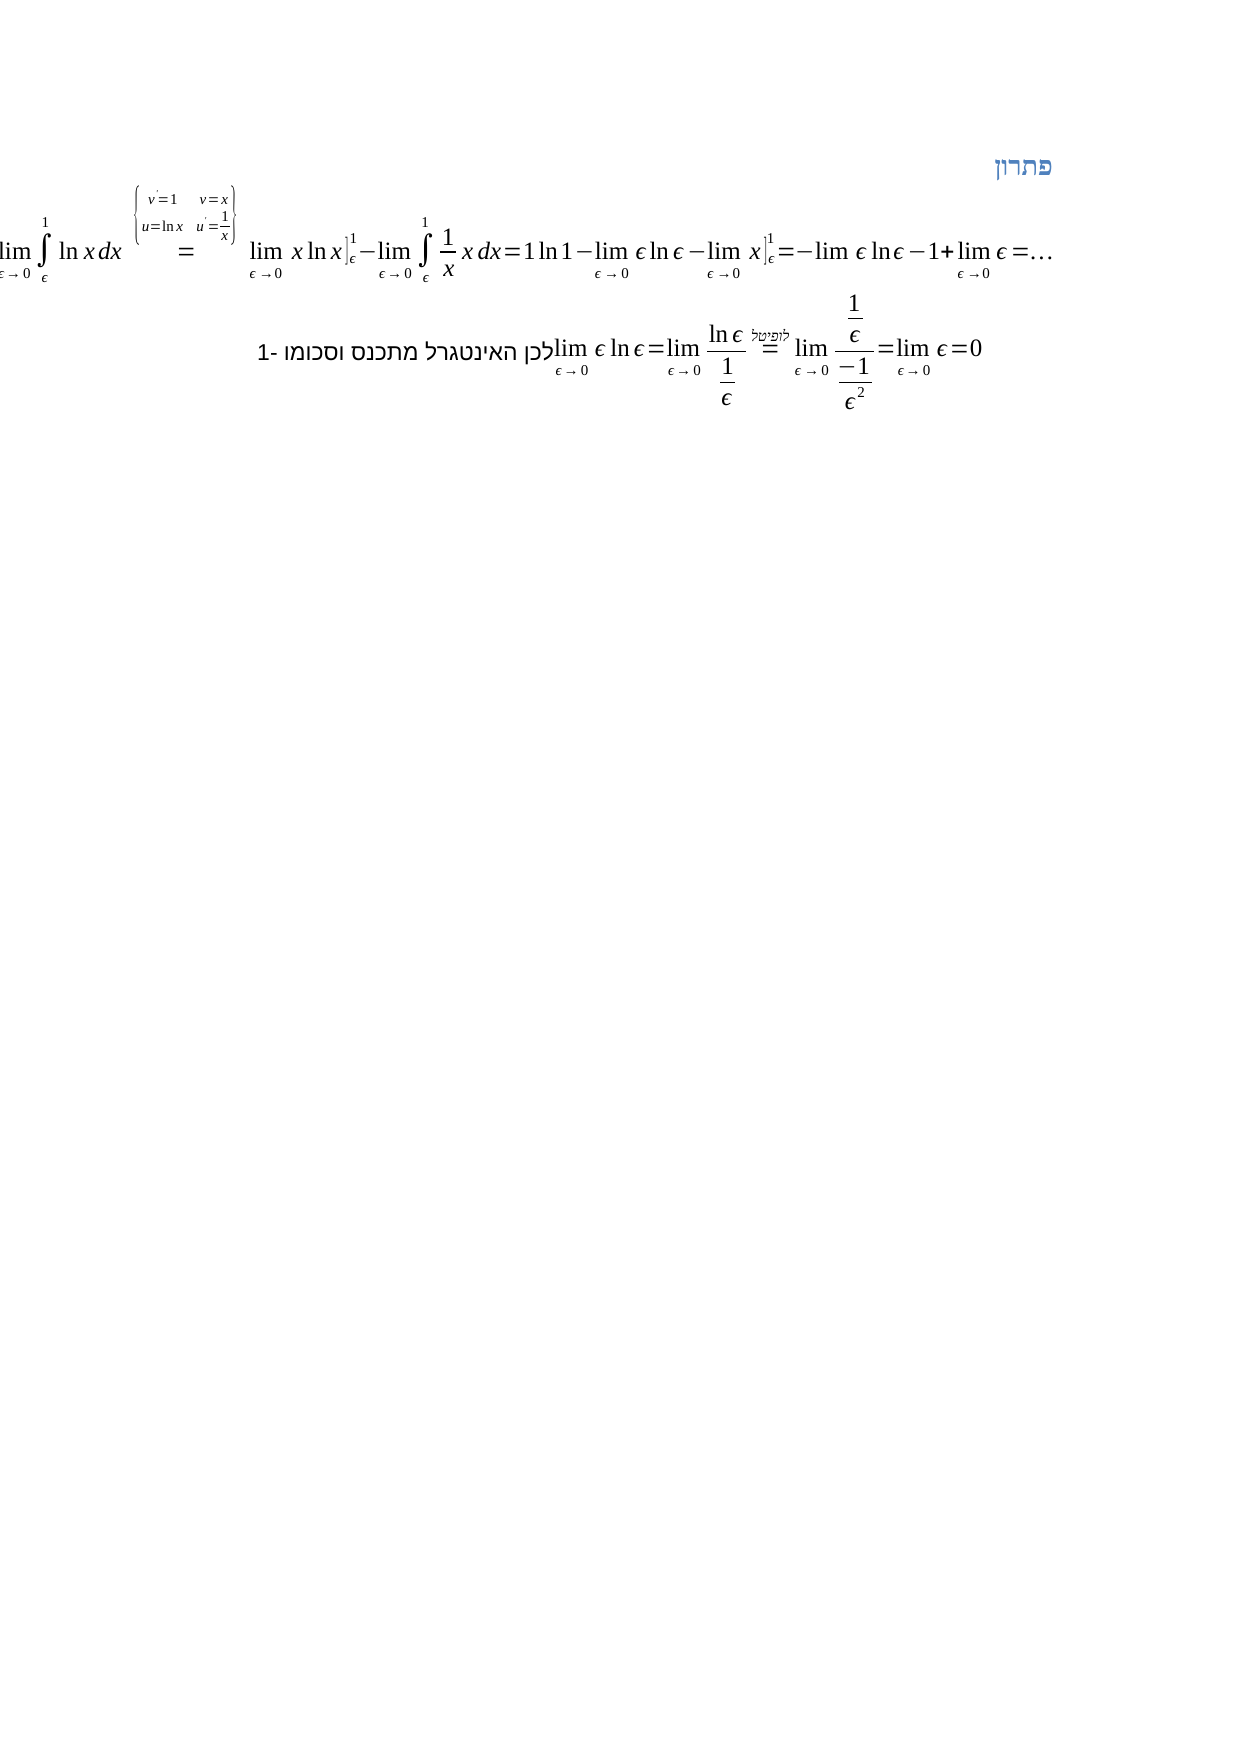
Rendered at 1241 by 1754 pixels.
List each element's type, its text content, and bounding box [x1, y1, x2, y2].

text לכן האינטגרל מתכנס וסכומו -1 [187, 186, 1053, 415]
subtitle פתרון [187, 150, 1053, 181]
